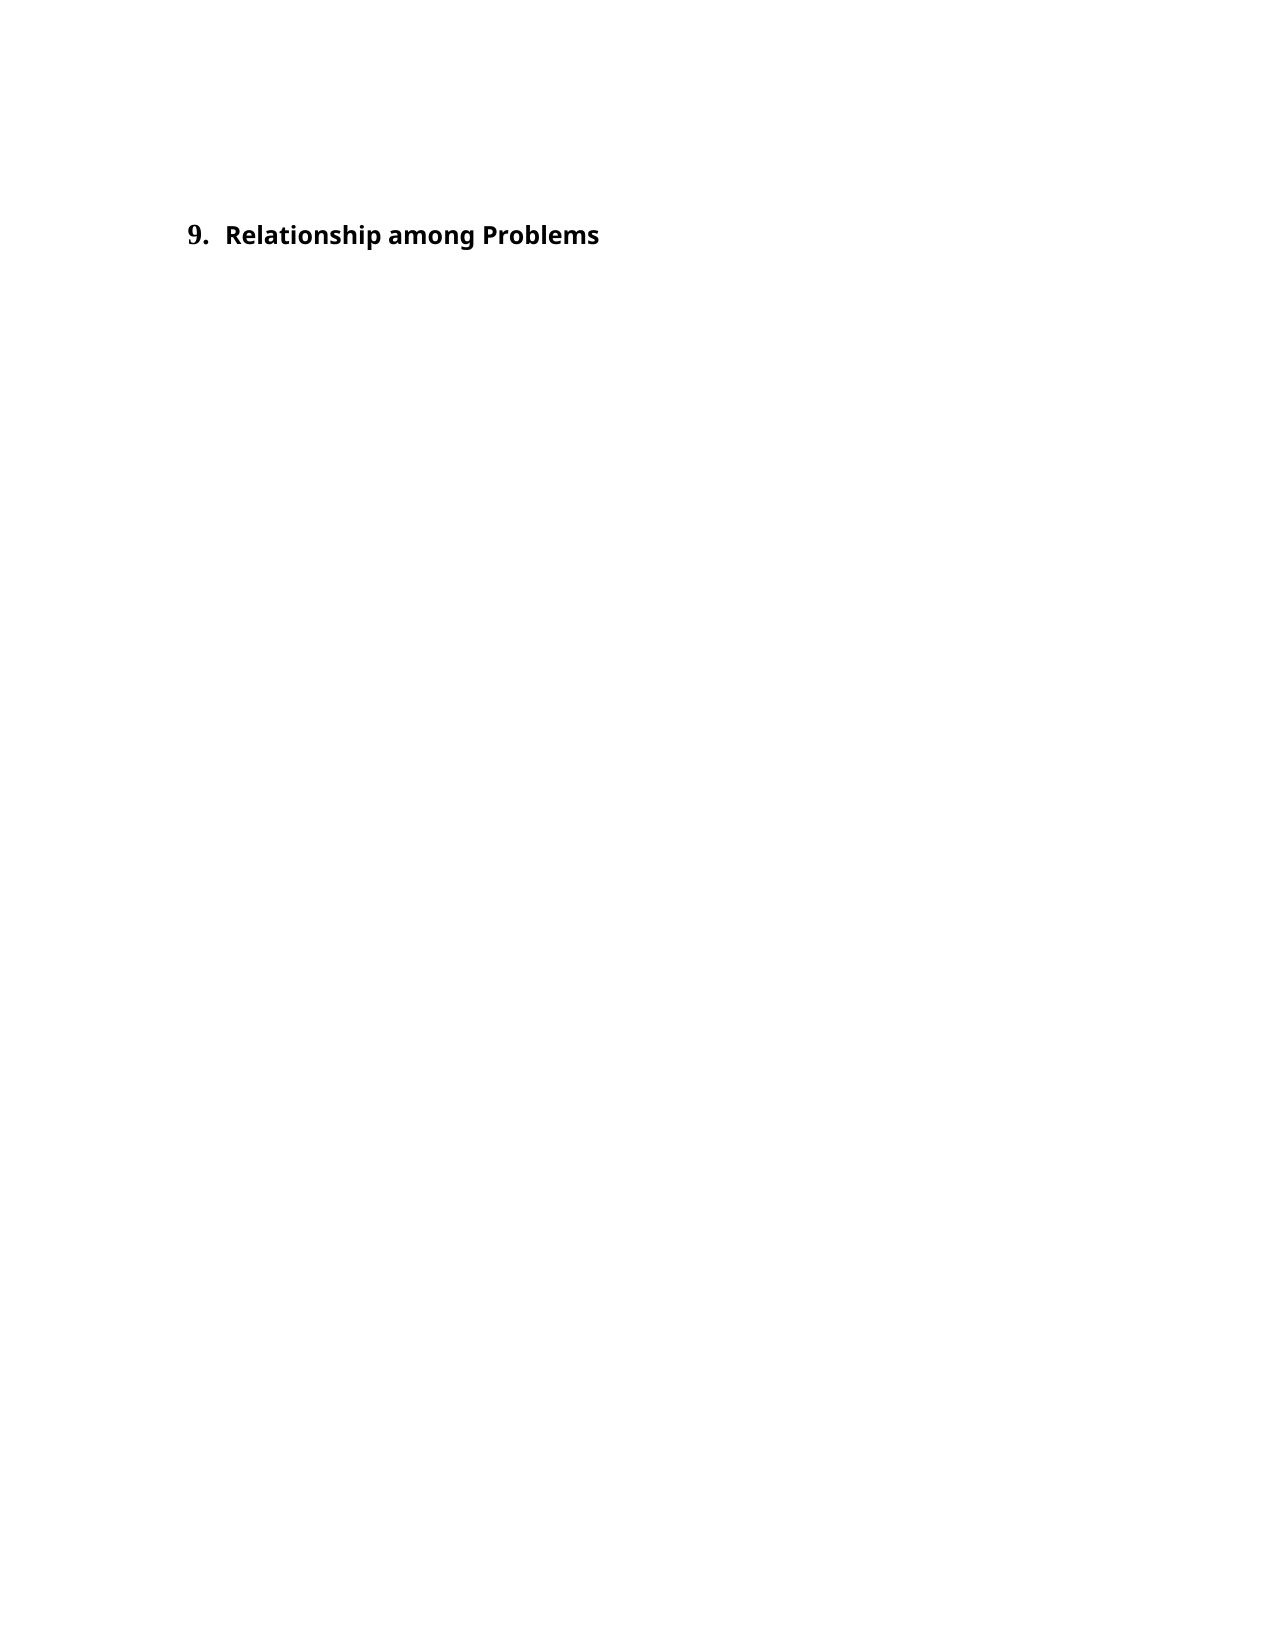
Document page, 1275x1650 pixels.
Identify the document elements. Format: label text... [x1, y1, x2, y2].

list Relationship among Problems [187, 217, 1125, 252]
